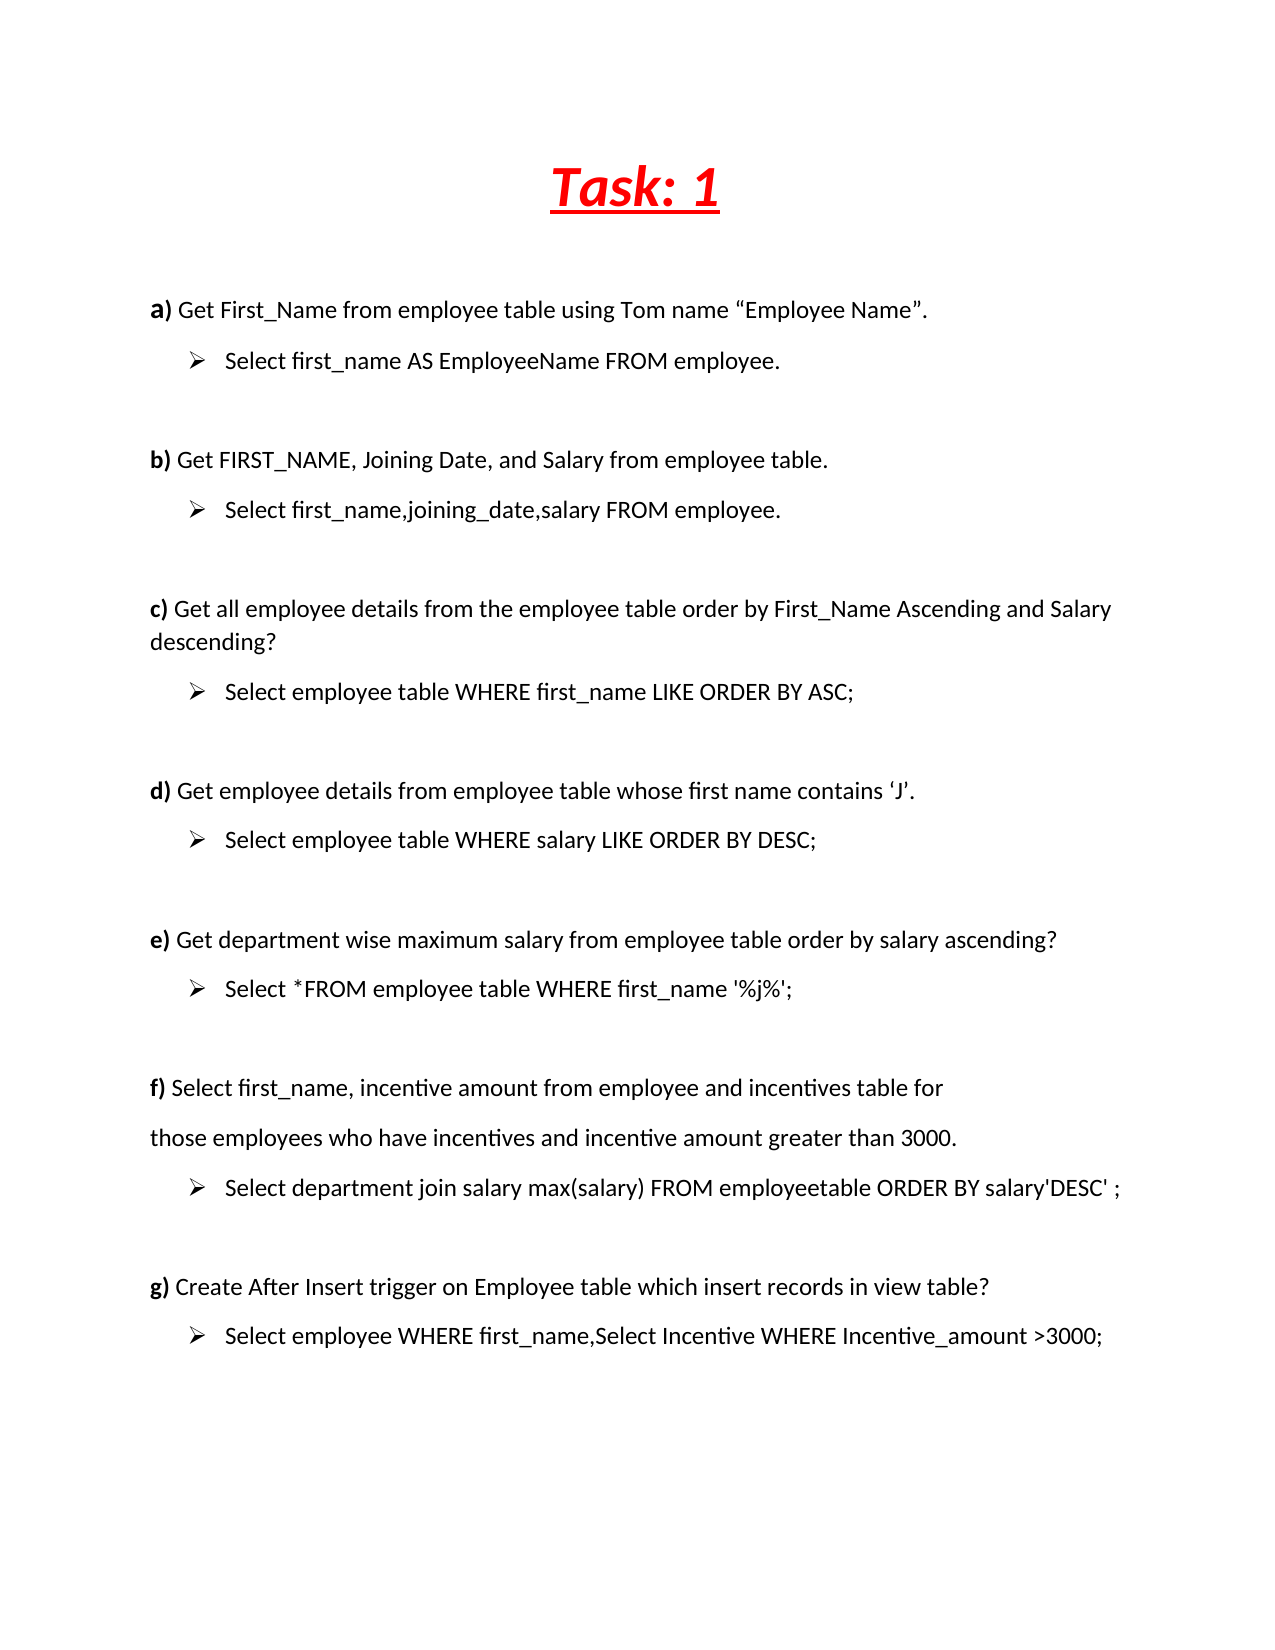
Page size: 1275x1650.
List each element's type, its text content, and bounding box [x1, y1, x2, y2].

text a) Get First_Name from employee table using Tom name “Employee Name”. [150, 290, 1125, 326]
list Select employee table WHERE salary LIKE ORDER BY DESC; [187, 825, 1125, 855]
text c) Get all employee details from the employee table order by First_Name Ascending and Salary descending? [150, 593, 1125, 657]
text b) Get FIRST_NAME, Joining Date, and Salary from employee table. [150, 445, 1125, 475]
list Select *FROM employee table WHERE first_name '%j%'; [187, 973, 1125, 1004]
text g) Create After Insert trigger on Employee table which insert records in view table? [150, 1271, 1125, 1301]
text d) Get employee details from employee table whose first name contains ‘J’. [150, 775, 1125, 806]
text those employees who have incentives and incentive amount greater than 3000. [150, 1122, 1125, 1153]
list Select employee table WHERE first_name LIKE ORDER BY ASC; [187, 676, 1125, 706]
list Select department join salary max(salary) FROM employeetable ORDER BY salary'DESC' ; [187, 1172, 1125, 1202]
list Select first_name AS EmployeeName FROM employee. [187, 346, 1125, 376]
list Select first_name,joining_date,salary FROM employee. [187, 494, 1125, 525]
text Task: 1 [150, 150, 1125, 221]
text e) Get department wise maximum salary from employee table order by salary ascending? [150, 924, 1125, 954]
text f) Select first_name, incentive amount from employee and incentives table for [150, 1073, 1125, 1103]
list Select employee WHERE first_name,Select Incentive WHERE Incentive_amount >3000; [187, 1321, 1125, 1351]
